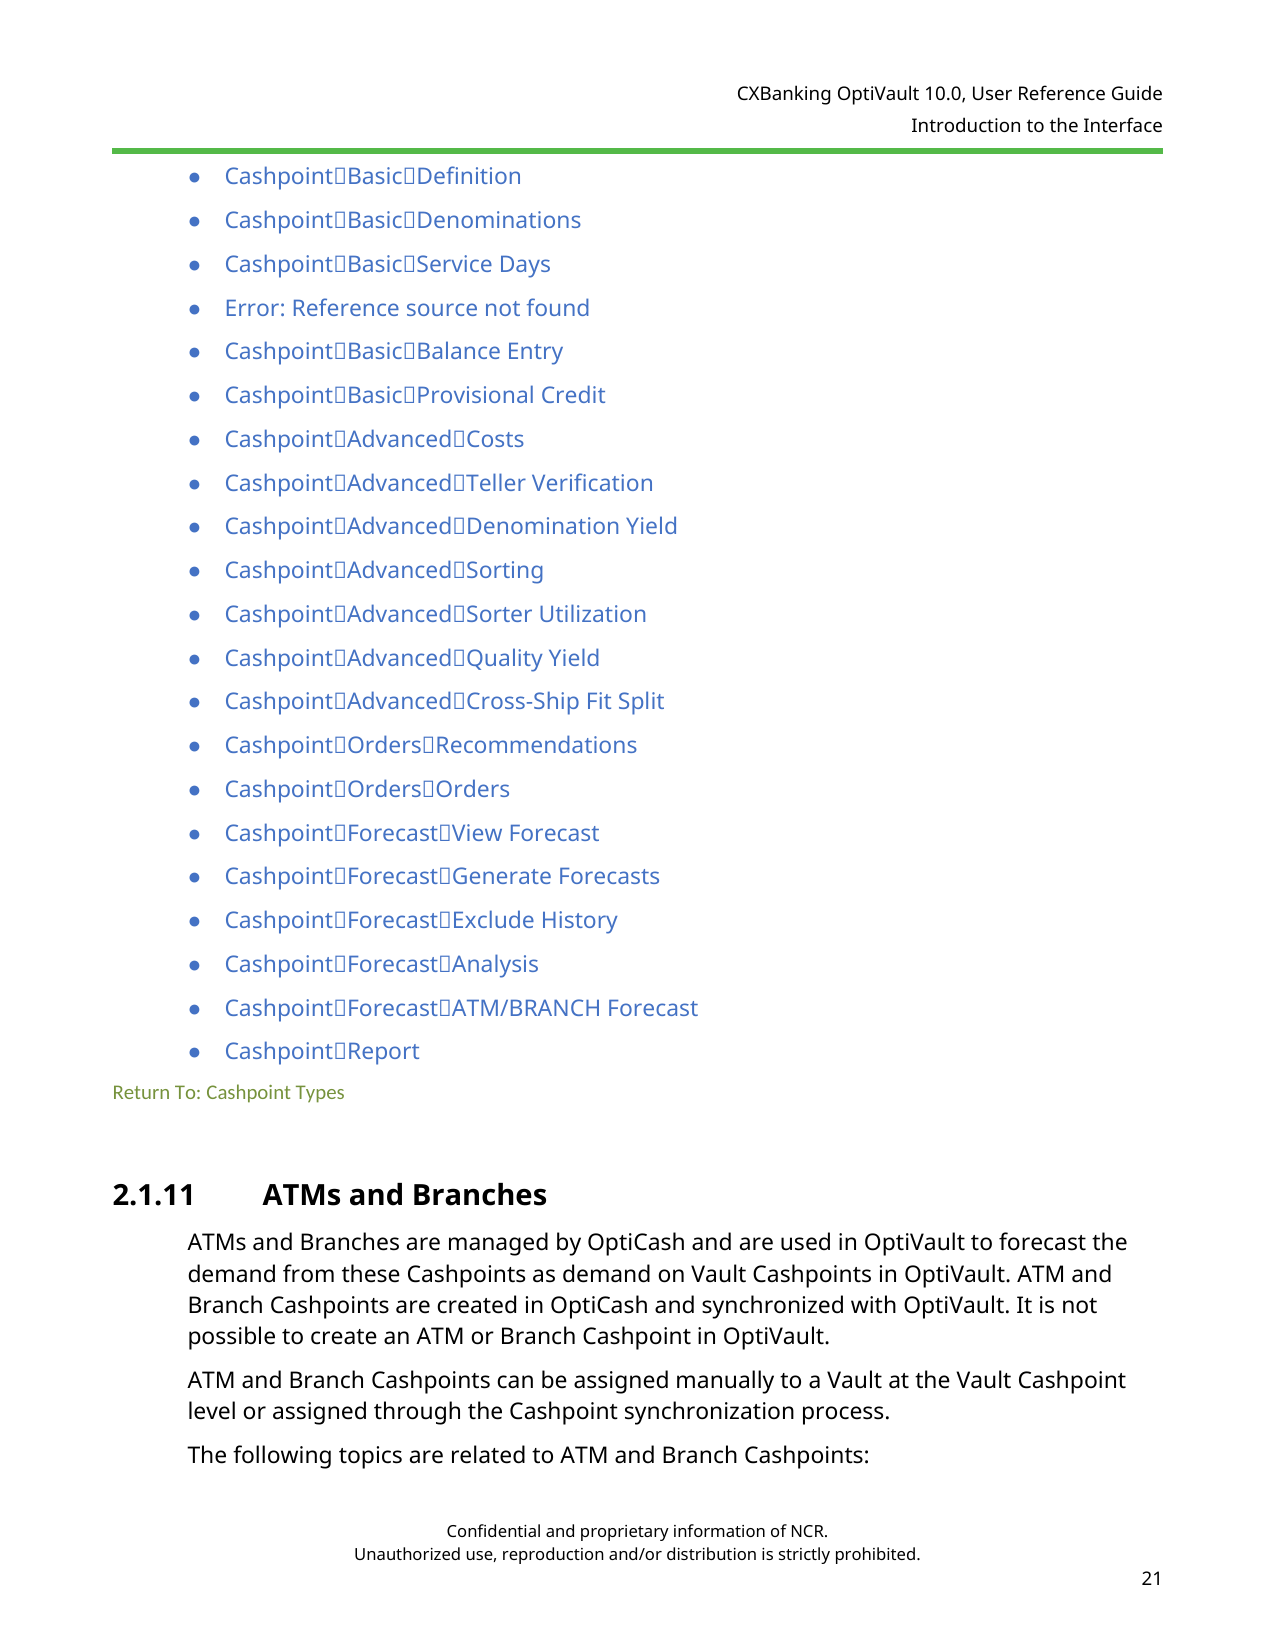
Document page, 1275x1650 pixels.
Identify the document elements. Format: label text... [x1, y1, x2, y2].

list CashpointBasicBalance Entry [187, 335, 1163, 367]
list CashpointForecastATM/BRANCH Forecast [187, 992, 1163, 1023]
list CashpointAdvancedDenomination Yield [187, 510, 1163, 542]
list CashpointBasicDefinition [187, 160, 1163, 192]
list CashpointForecastGenerate Forecasts [187, 860, 1163, 892]
list CashpointForecastView Forecast [187, 817, 1163, 848]
list CashpointForecastAnalysis [187, 948, 1163, 979]
text The following topics are related to ATM and Branch Cashpoints: [187, 1439, 1163, 1470]
text ATMs and Branches are managed by OptiCash and are used in OptiVault to forecast the demand from these Cashpoints as demand on Vault Cashpoints in OptiVault. ATM and Branch Cashpoints are created in OptiCash and synchronized with OptiVault. It is not possible to create an ATM or Branch Cashpoint in OptiVault. [187, 1226, 1163, 1351]
list CashpointAdvancedCross-Ship Fit Split [187, 685, 1163, 717]
list CashpointAdvancedTeller Verification [187, 467, 1163, 498]
list CashpointBasicCashpoints [187, 292, 1163, 323]
list CashpointBasicDenominations [187, 204, 1163, 235]
list CashpointAdvancedQuality Yield [187, 642, 1163, 673]
text ATM and Branch Cashpoints can be assigned manually to a Vault at the Vault Cashpoint level or assigned through the Cashpoint synchronization process. [187, 1364, 1163, 1426]
list CashpointAdvancedCosts [187, 423, 1163, 454]
list CashpointReport [187, 1035, 1163, 1067]
list CashpointOrdersRecommendations [187, 729, 1163, 760]
list CashpointBasicProvisional Credit [187, 379, 1163, 410]
list CashpointOrdersOrders [187, 773, 1163, 804]
list CashpointForecastExclude History [187, 904, 1163, 935]
list CashpointAdvancedSorting [187, 554, 1163, 585]
text Return To: Cashpoint Types [112, 1079, 1163, 1104]
list CashpointBasicService Days [187, 248, 1163, 279]
subtitle ATMs and Branches [112, 1174, 1163, 1214]
list CashpointAdvancedSorter Utilization [187, 598, 1163, 629]
